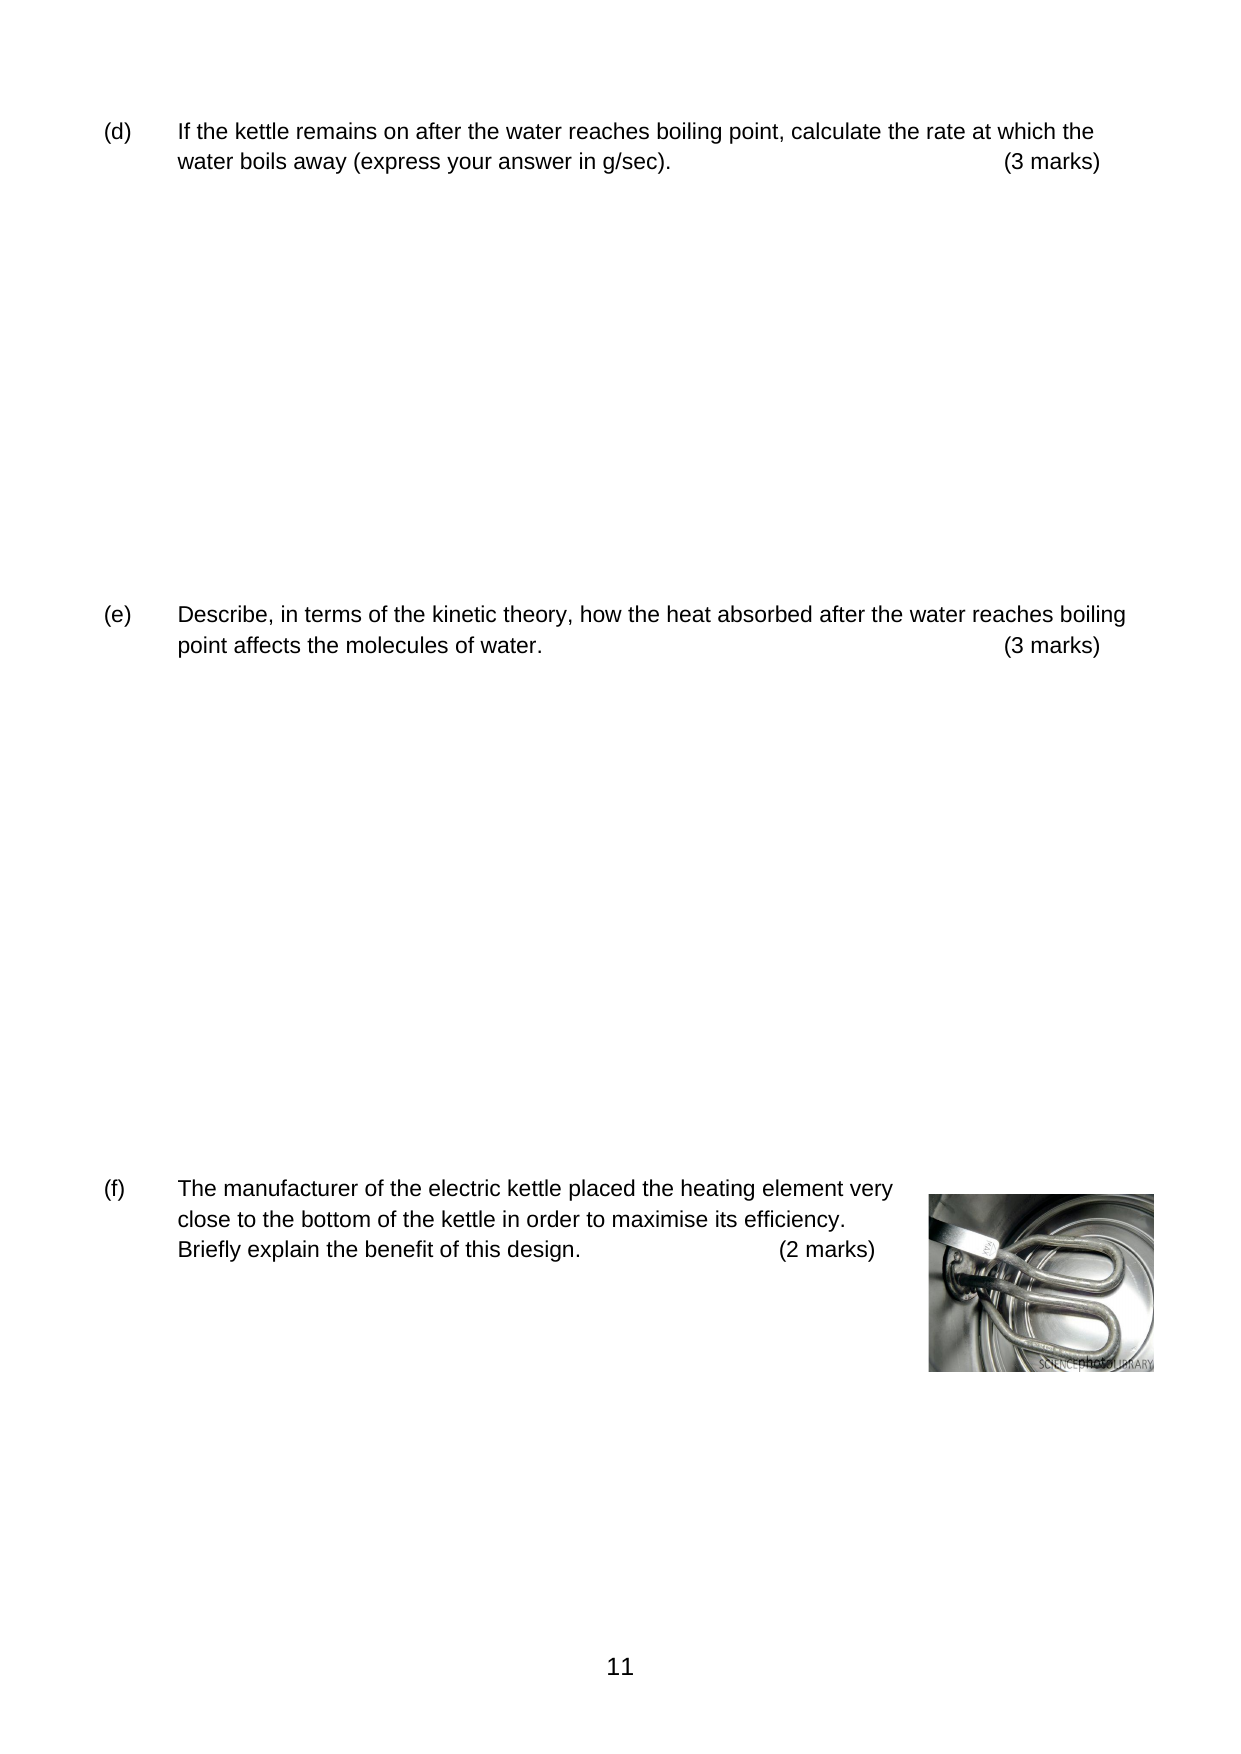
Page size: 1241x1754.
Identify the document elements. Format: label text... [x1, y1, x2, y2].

picture [928, 1194, 1154, 1372]
text (f) The manufacturer of the electric kettle placed the heating element very close to the bottom of the kettle in order to maximise its efficiency. Briefly explain the benefit of this design. (2 marks) [103, 1175, 1137, 1262]
text (e) Describe, in terms of the kinetic theory, how the heat absorbed after the water reaches boiling point affects the molecules of water. (3 marks) [103, 601, 1137, 658]
text (d) If the kettle remains on after the water reaches boiling point, calculate the rate at which the water boils away (express your answer in g/sec). (3 marks) [103, 118, 1137, 175]
